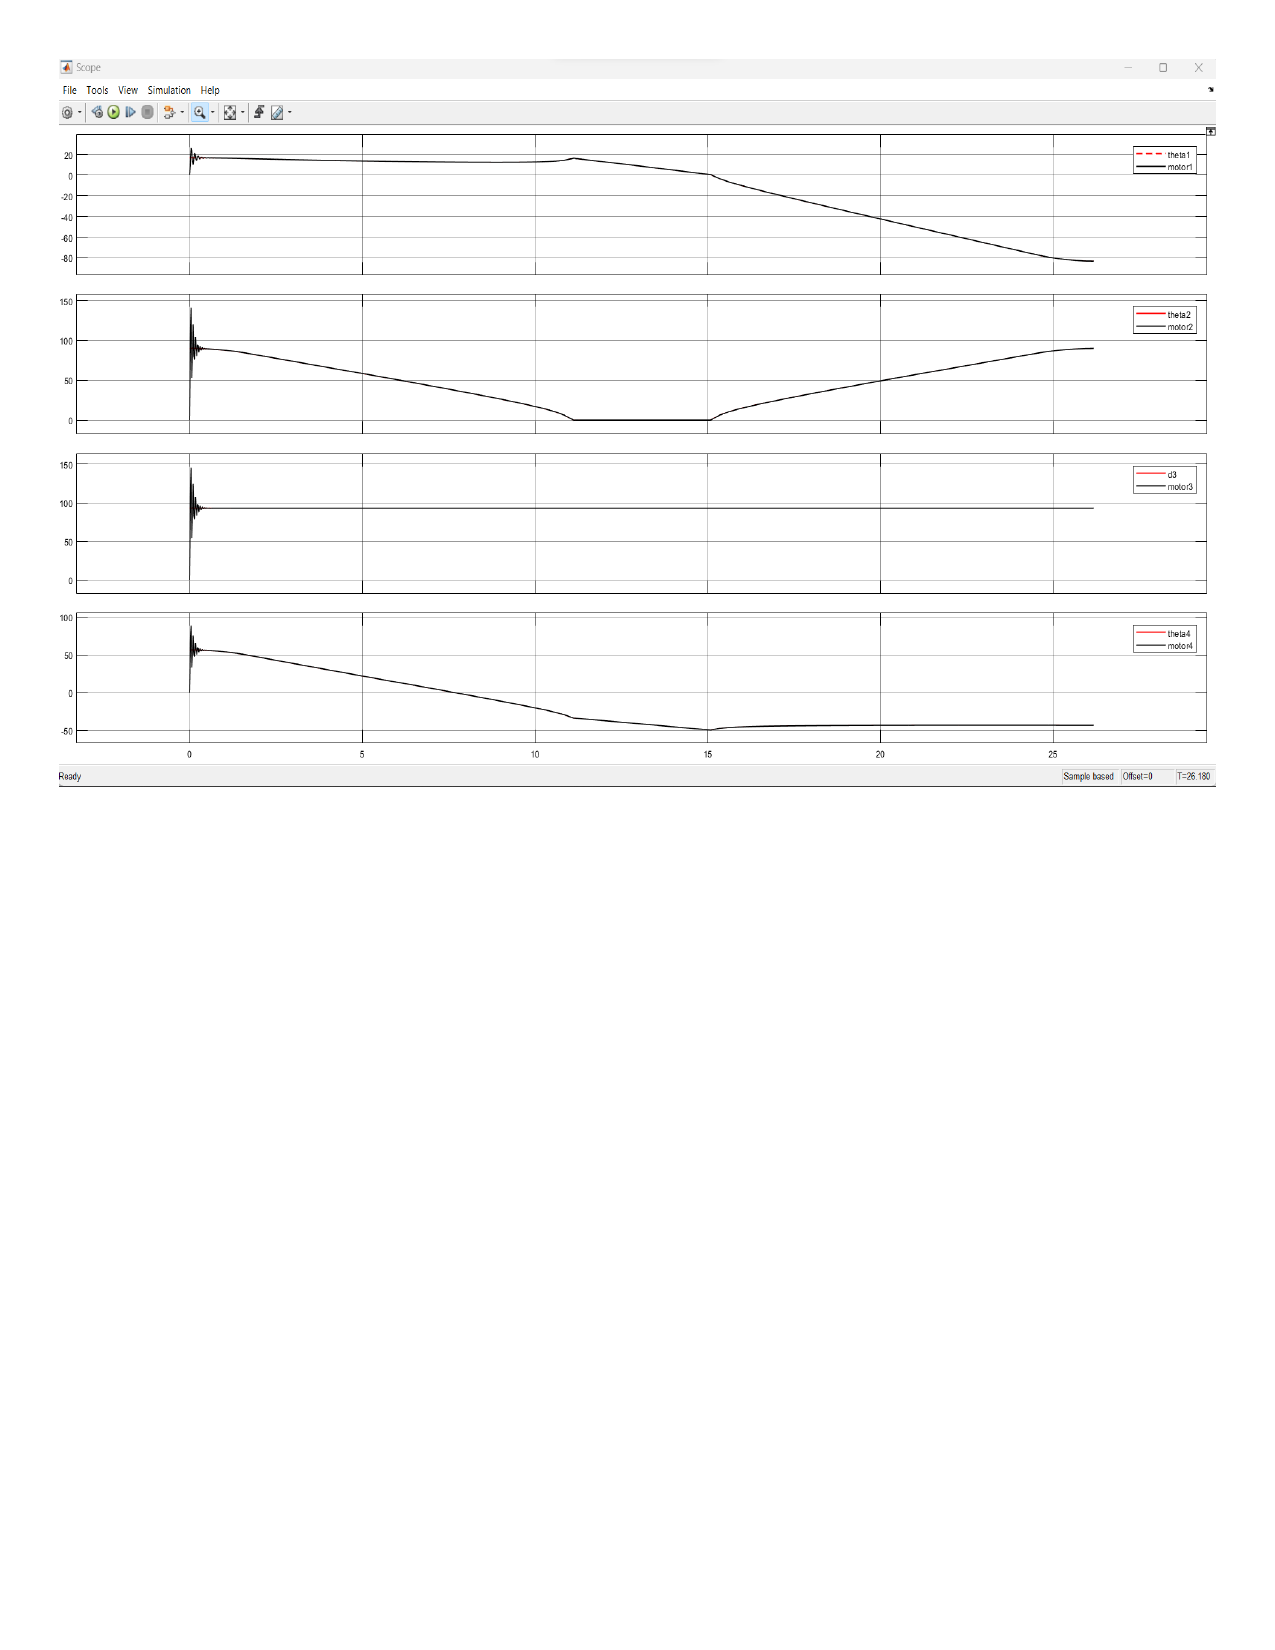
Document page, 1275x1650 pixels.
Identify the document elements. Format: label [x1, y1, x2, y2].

picture [59, 59, 1216, 787]
